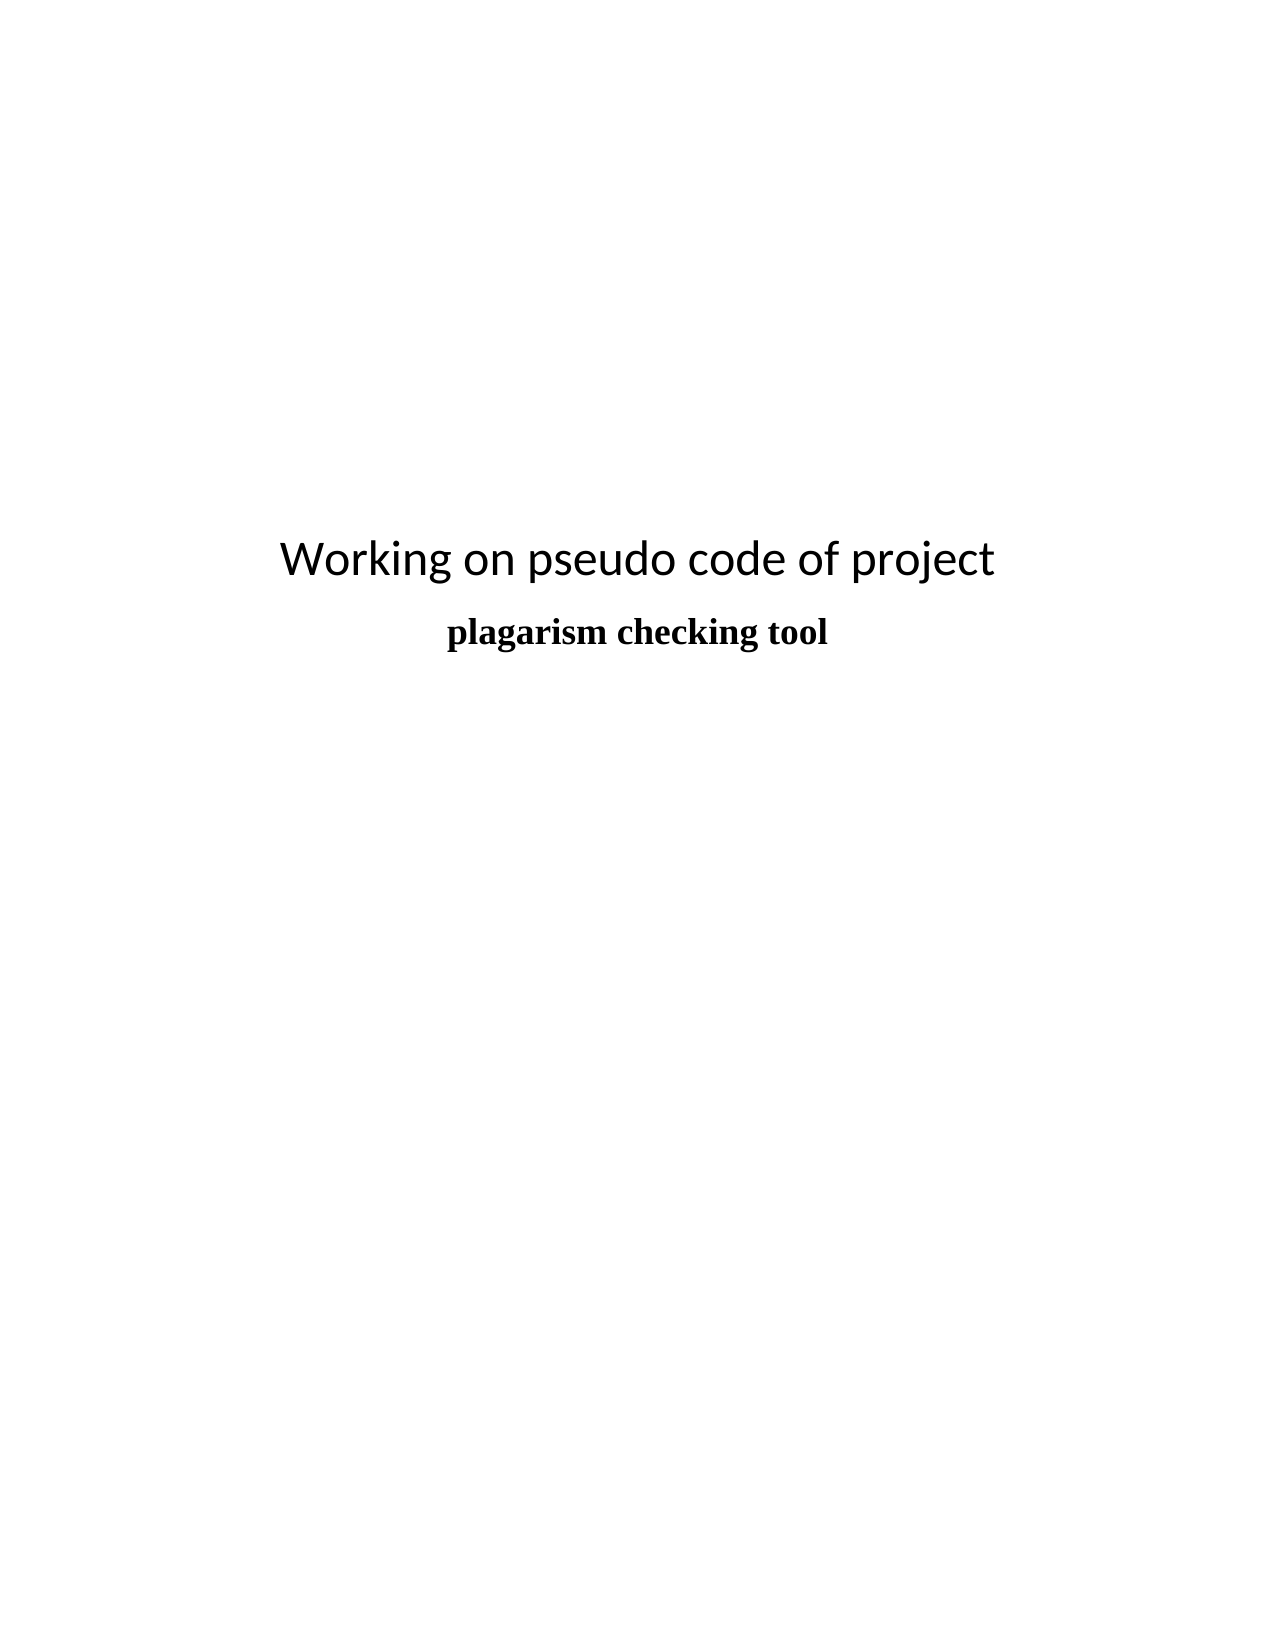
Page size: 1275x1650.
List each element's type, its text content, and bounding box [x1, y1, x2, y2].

text Working on pseudo code of project [150, 527, 1125, 588]
text plagarism checking tool [150, 609, 1125, 652]
